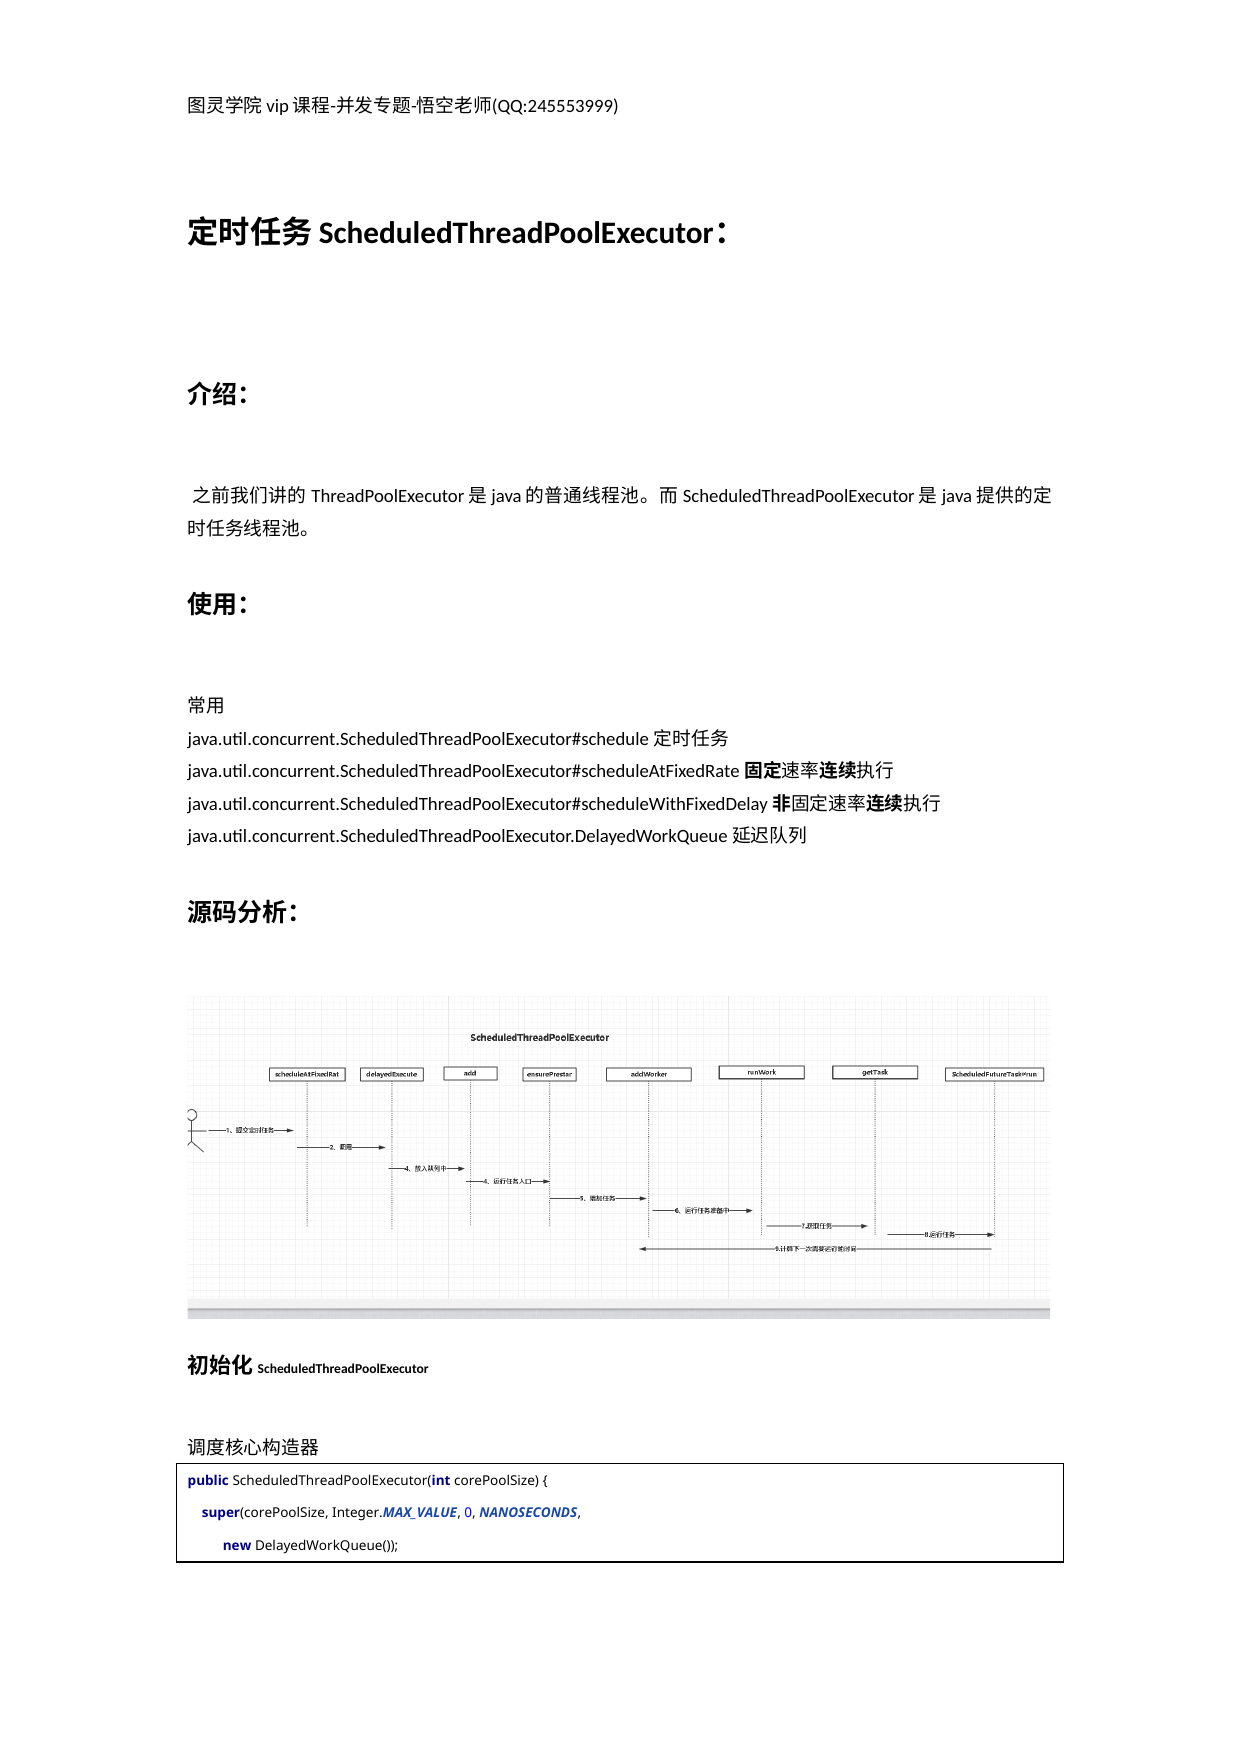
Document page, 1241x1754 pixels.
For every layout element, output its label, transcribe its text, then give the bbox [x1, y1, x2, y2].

text 调度核心构造器 [187, 1430, 1053, 1463]
text java.util.concurrent.ScheduledThreadPoolExecutor.DelayedWorkQueue延迟队列 [187, 818, 1053, 851]
subtitle 源码分析： [187, 878, 1053, 943]
picture [187, 996, 1051, 1319]
text java.util.concurrent.ScheduledThreadPoolExecutor#scheduleWithFixedDelay非固定速率连续执行 [187, 786, 1053, 818]
subtitle 使用： [187, 570, 1053, 635]
subtitle 初始化ScheduledThreadPoolExecutor [187, 1348, 1053, 1381]
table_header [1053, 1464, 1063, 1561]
text 之前我们讲的ThreadPoolExecutor是java的普通线程池。而ScheduledThreadPoolExecutor是java提供的定时任务线程池。 [187, 478, 1053, 543]
text 常用 [187, 688, 1053, 721]
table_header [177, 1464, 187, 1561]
subtitle 定时任务ScheduledThreadPoolExecutor： [187, 197, 1053, 262]
text java.util.concurrent.ScheduledThreadPoolExecutor#schedule 定时任务 [187, 721, 1053, 753]
text java.util.concurrent.ScheduledThreadPoolExecutor#scheduleAtFixedRate 固定速率连续执行 [187, 753, 1053, 786]
subtitle 介绍： [187, 360, 1053, 425]
